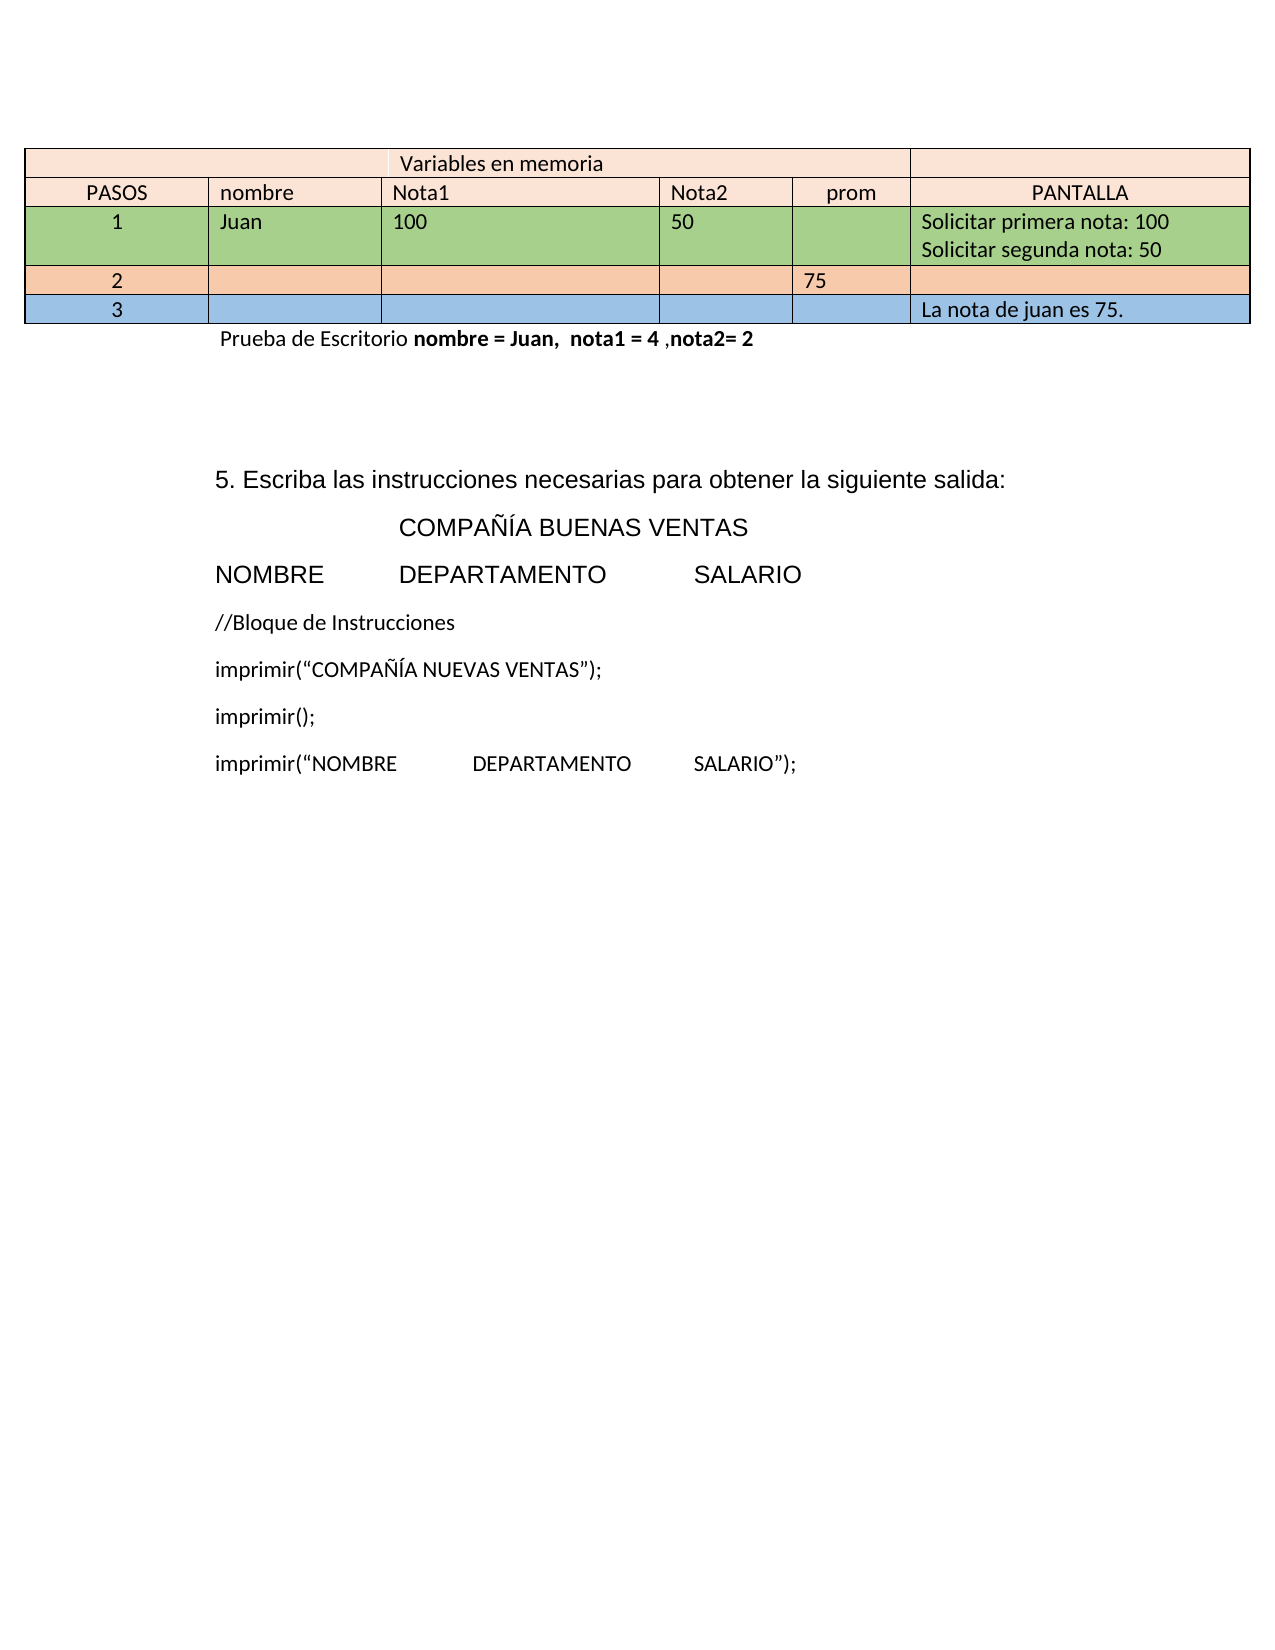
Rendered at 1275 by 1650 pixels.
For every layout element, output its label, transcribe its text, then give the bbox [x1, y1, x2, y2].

text NOMBRE DEPARTAMENTO SALARIO [215, 560, 1098, 589]
table_cell [660, 295, 792, 323]
table_cell nombre [209, 178, 381, 206]
text Prueba de Escritorio nombre = Juan, nota1 = 4 ,nota2= 2 [215, 324, 1098, 352]
text imprimir(“COMPAÑÍA NUEVAS VENTAS”); [215, 655, 1098, 683]
table_cell 75 [793, 266, 910, 294]
table_cell [793, 295, 910, 323]
table_cell 1 [26, 207, 208, 265]
table_cell PANTALLA [911, 178, 1249, 206]
table_cell Juan [209, 207, 381, 265]
text 5. Escriba las instrucciones necesarias para obtener la siguiente salida: [215, 465, 1098, 494]
text //Bloque de Instrucciones [215, 608, 1098, 636]
text imprimir(); [215, 702, 1098, 730]
text imprimir(“NOMBRE DEPARTAMENTO SALARIO”); [215, 749, 1098, 777]
table_header [26, 149, 388, 177]
table_cell 100 [382, 207, 659, 265]
table_cell [660, 266, 792, 294]
table_cell [382, 295, 659, 323]
table_cell [382, 266, 659, 294]
table_cell PASOS [26, 178, 208, 206]
table_header [911, 149, 1249, 177]
table_cell prom [793, 178, 910, 206]
table_cell 50 [660, 207, 792, 265]
table_cell [911, 266, 1249, 294]
table_cell La nota de juan es 75. [911, 295, 1249, 323]
table_cell Nota2 [660, 178, 792, 206]
table_cell Solicitar primera nota: 100 Solicitar segunda nota: 50 [911, 207, 1249, 265]
table_cell [209, 295, 381, 323]
table_cell Nota1 [382, 178, 659, 206]
table_cell [209, 266, 381, 294]
table_cell 3 [26, 295, 208, 323]
table_header Variables en memoria [389, 149, 910, 177]
text COMPAÑÍA BUENAS VENTAS [215, 513, 1098, 541]
table_cell 2 [26, 266, 208, 294]
table_cell [793, 207, 910, 265]
